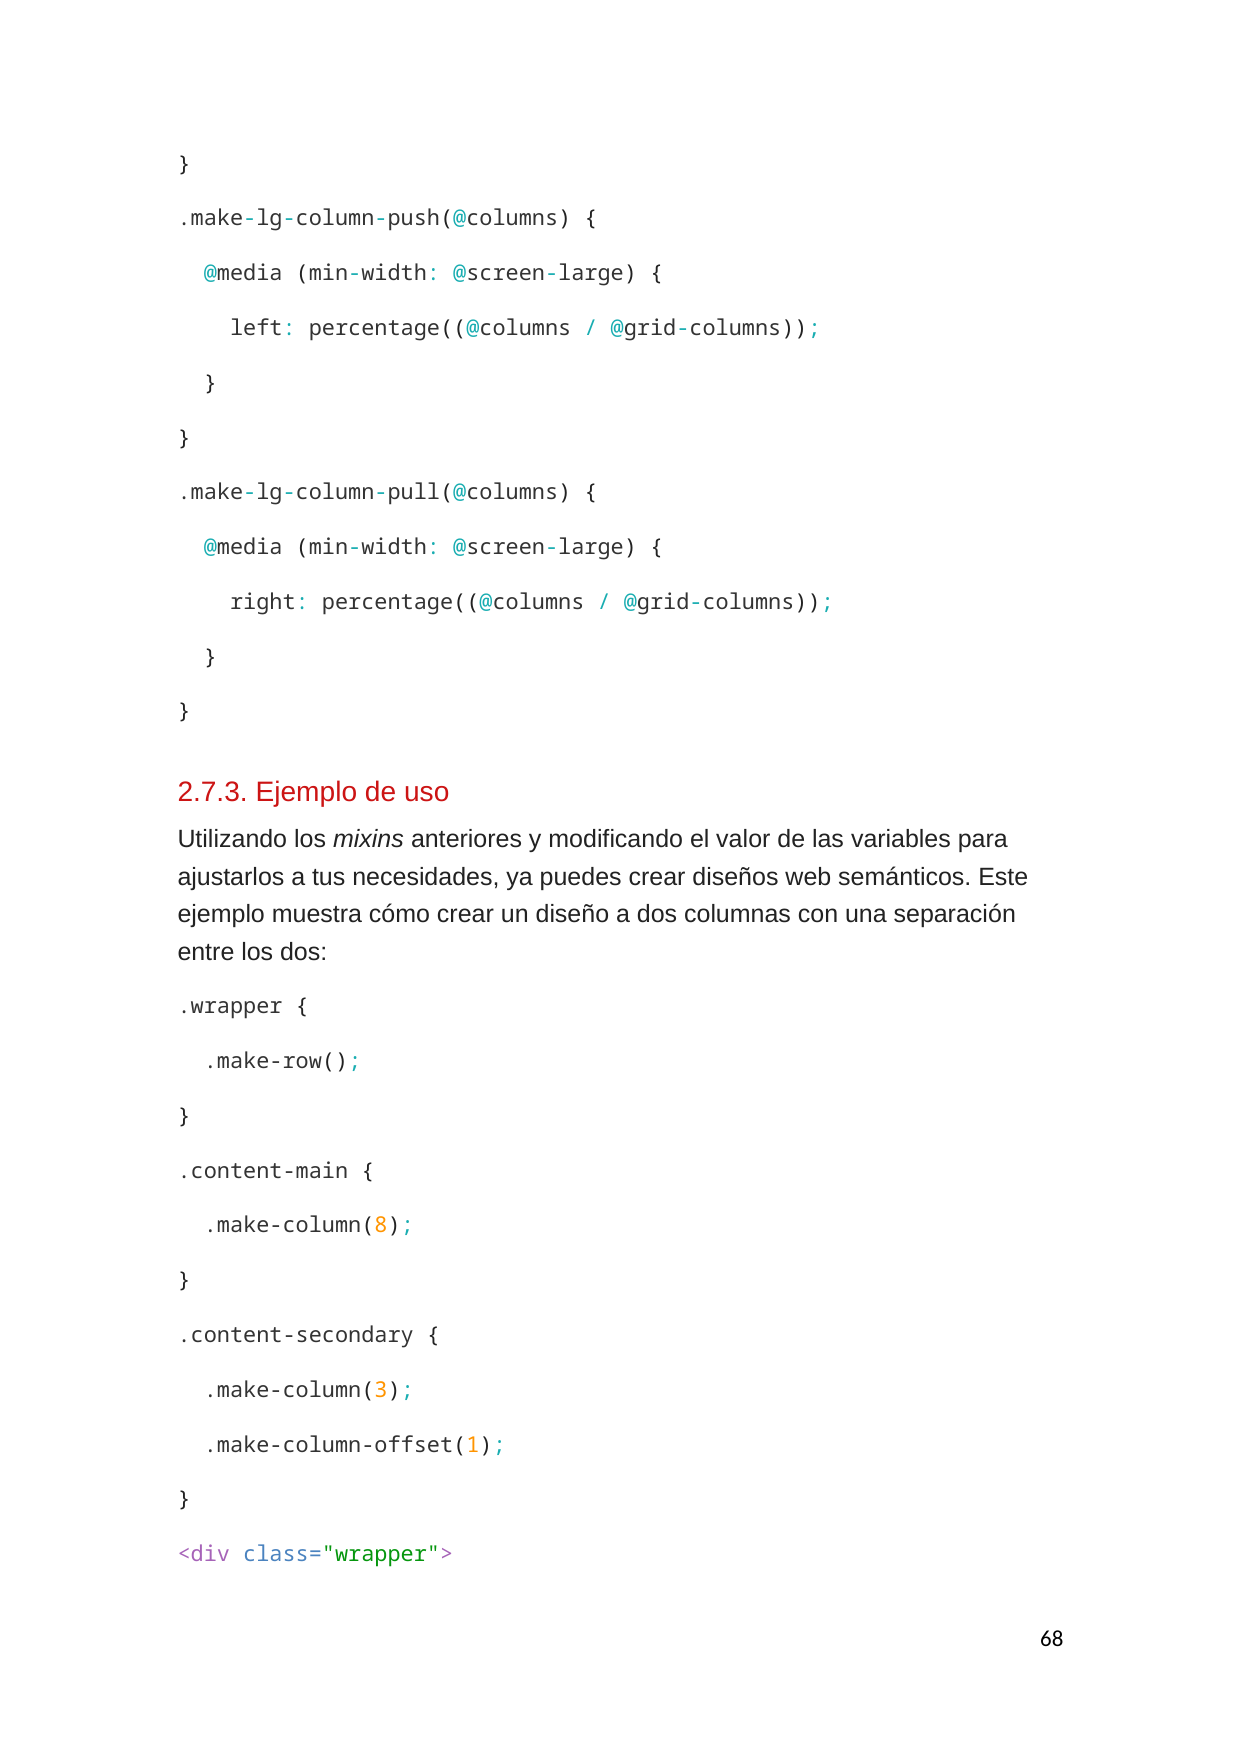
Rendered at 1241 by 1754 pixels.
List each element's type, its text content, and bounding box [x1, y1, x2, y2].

text .content-secondary { [177, 1319, 1063, 1349]
text } [177, 1100, 1063, 1129]
subtitle 2.7.3. Ejemplo de uso [177, 775, 1063, 808]
text } [177, 696, 1063, 725]
text <div class="wrapper"> [177, 1538, 1063, 1568]
text .content-main { [177, 1154, 1063, 1184]
text } [177, 1483, 1063, 1513]
text } [177, 1264, 1063, 1294]
text .wrapper { [177, 990, 1063, 1020]
text .make-row(); [177, 1045, 1063, 1075]
text @media (min-width: @screen-large) { [177, 531, 1063, 561]
text .make-column(8); [177, 1209, 1063, 1239]
text } [177, 148, 1063, 177]
text } [177, 367, 1063, 397]
text left: percentage((@columns / @grid-columns)); [177, 312, 1063, 342]
text .make-lg-column-pull(@columns) { [177, 476, 1063, 506]
text .make-column(3); [177, 1374, 1063, 1403]
text .make-column-offset(1); [177, 1428, 1063, 1458]
text Utilizando los mixins anteriores y modificando el valor de las variables para ajustarlos a tus necesidades, ya puedes crear diseños web semánticos. Este ejemplo muestra cómo crear un diseño a dos columnas con una separación entre los dos: [177, 815, 1063, 965]
text @media (min-width: @screen-large) { [177, 257, 1063, 287]
text .make-lg-column-push(@columns) { [177, 202, 1063, 232]
text } [177, 641, 1063, 671]
text right: percentage((@columns / @grid-columns)); [177, 586, 1063, 616]
text } [177, 422, 1063, 451]
